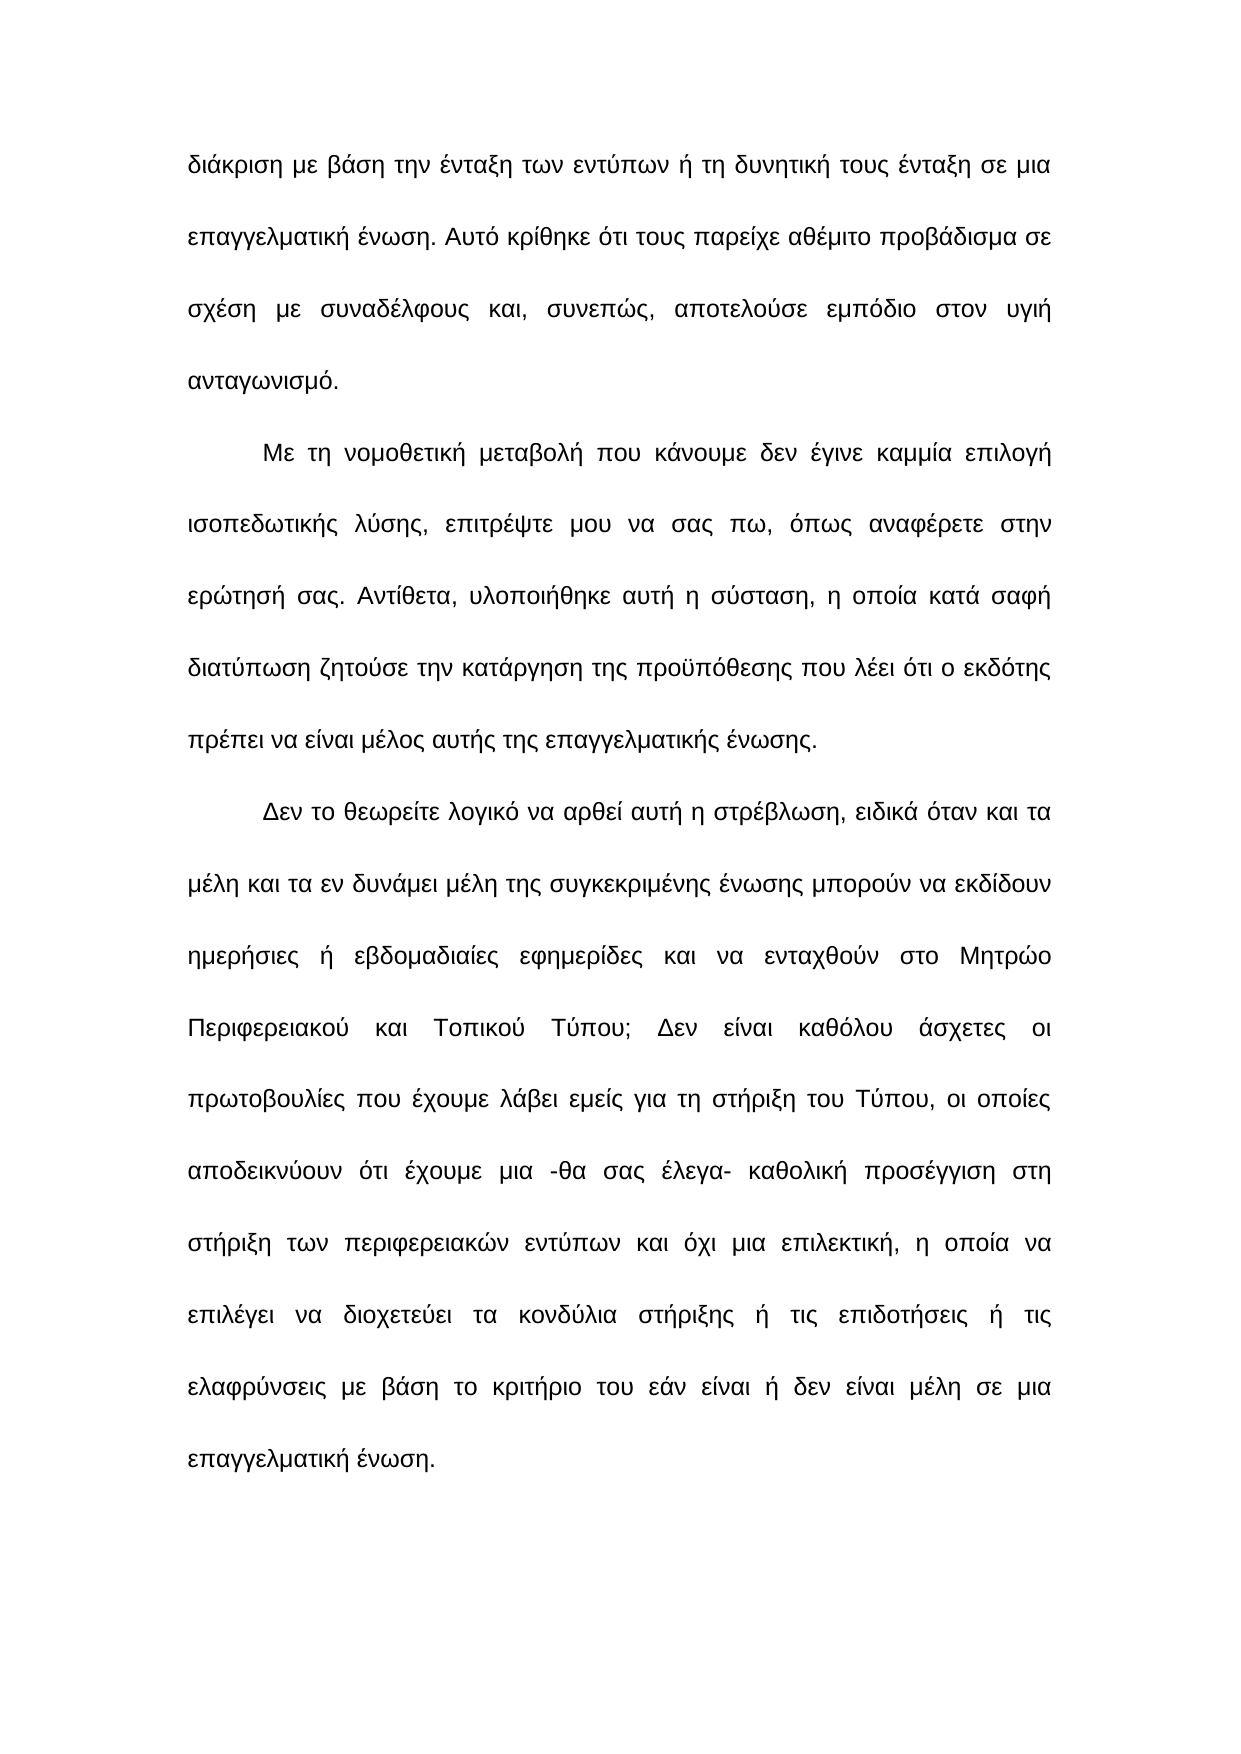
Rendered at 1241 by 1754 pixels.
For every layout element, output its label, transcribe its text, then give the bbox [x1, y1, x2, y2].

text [187, 150, 1053, 394]
text Με τη νομοθετική μεταβολή που κάνουμε δεν έγινε καμμία επιλογή ισοπεδωτικής λύσης, επιτρέψτε μου να σας πω, όπως αναφέρετε στην ερώτησή σας. Αντίθετα, υλοποιήθηκε αυτή η σύσταση, η οποία κατά σαφή διατύπωση ζητούσε την κατάργηση της προϋπόθεσης που λέει ότι ο εκδότης πρέπει να είναι μέλος αυτής της επαγγελματικής ένωσης. [187, 437, 1053, 754]
text Δεν το θεωρείτε λογικό να αρθεί αυτή η στρέβλωση, ειδικά όταν και τα μέλη και τα εν δυνάμει μέλη της συγκεκριμένης ένωσης μπορούν να εκδίδουν ημερήσιες ή εβδομαδιαίες εφημερίδες και να ενταχθούν στο Μητρώο Περιφερειακού και Τοπικού Τύπου; Δεν είναι καθόλου άσχετες οι πρωτοβουλίες που έχουμε λάβει εμείς για τη στήριξη του Τύπου, οι οποίες αποδεικνύουν ότι έχουμε μια -θα σας έλεγα- καθολική προσέγγιση στη στήριξη των περιφερειακών εντύπων και όχι μια επιλεκτική, η οποία να επιλέγει να διοχετεύει τα κονδύλια στήριξης ή τις επιδοτήσεις ή τις ελαφρύνσεις με βάση το κριτήριο του εάν είναι ή δεν είναι μέλη σε μια επαγγελματική ένωση. [187, 797, 1053, 1472]
